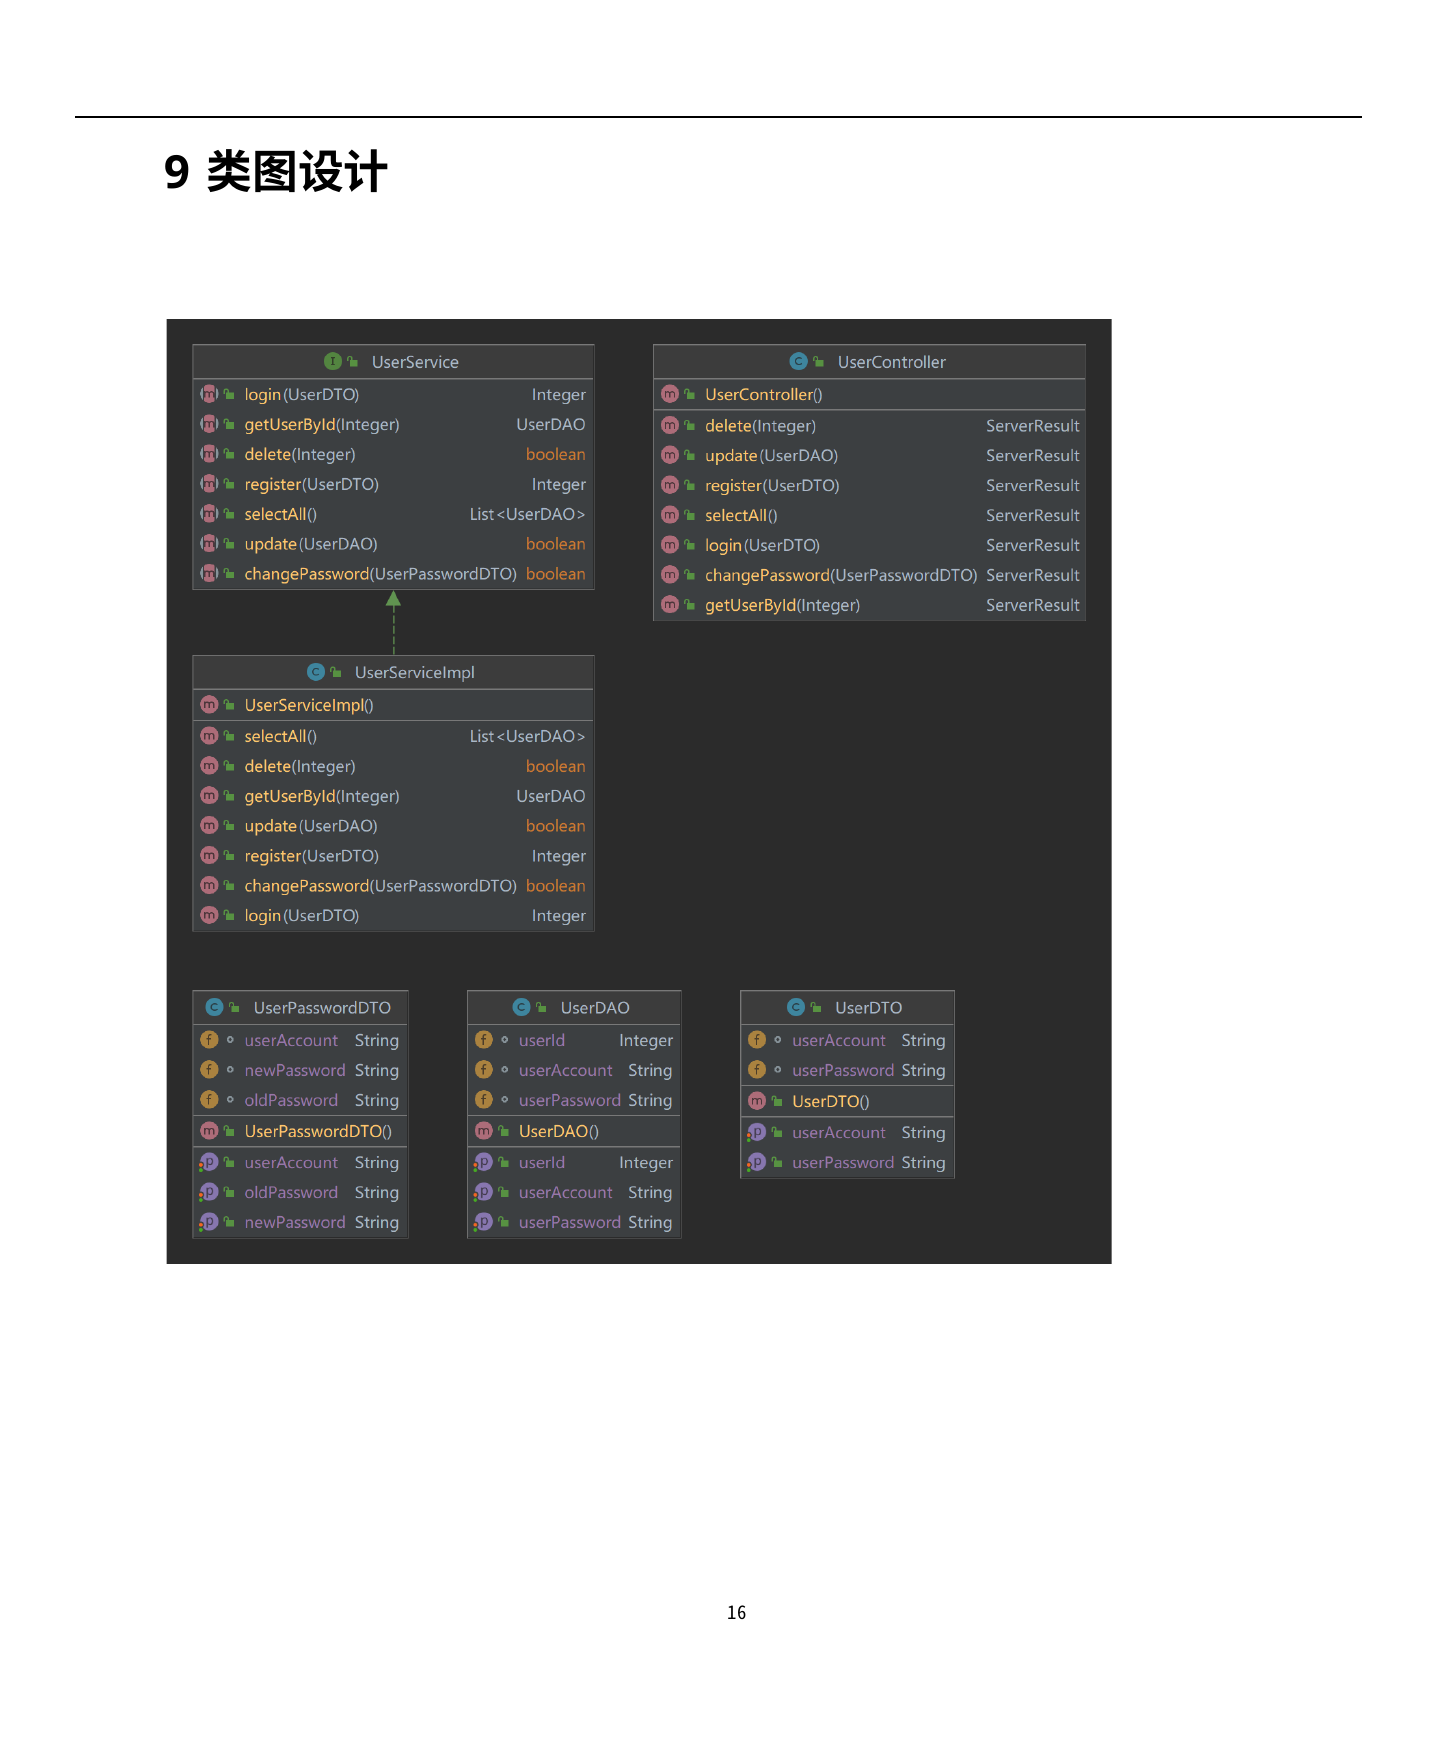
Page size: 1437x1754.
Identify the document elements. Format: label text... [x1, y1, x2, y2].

picture [166, 319, 1112, 1264]
subtitle 类图设计 [164, 135, 1362, 202]
